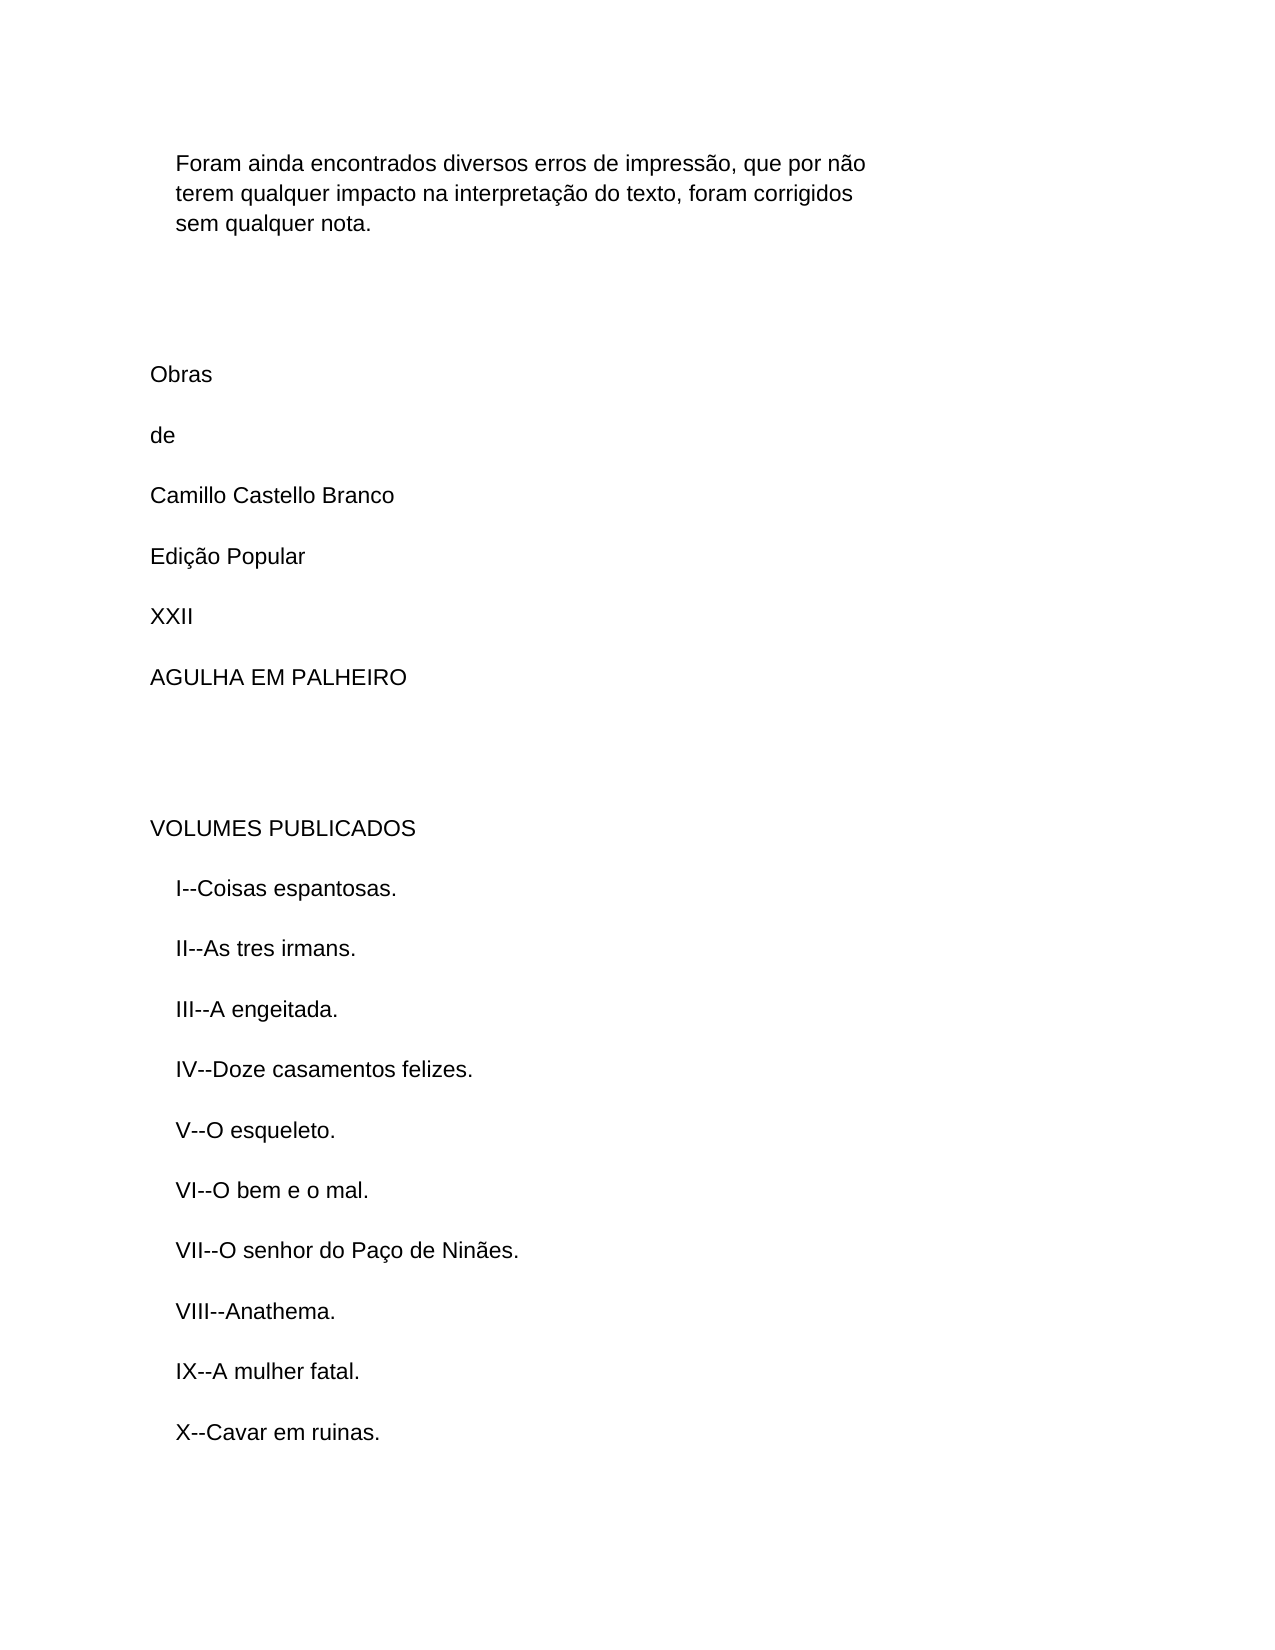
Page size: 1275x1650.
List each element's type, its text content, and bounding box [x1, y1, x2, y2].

text VOLUMES PUBLICADOS [150, 814, 1125, 841]
text Camillo Castello Branco [150, 482, 1125, 509]
text IX--A mulher fatal. [150, 1358, 1125, 1385]
text VI--O bem e o mal. [150, 1177, 1125, 1203]
text V--O esqueleto. [150, 1117, 1125, 1143]
text sem qualquer nota. [150, 210, 1125, 237]
text IV--Doze casamentos felizes. [150, 1056, 1125, 1083]
text Obras [150, 361, 1125, 388]
text terem qualquer impacto na interpretação do texto, foram corrigidos [150, 180, 1125, 207]
text XXII [150, 603, 1125, 629]
text III--A engeitada. [150, 996, 1125, 1022]
text de [150, 422, 1125, 448]
text Foram ainda encontrados diversos erros de impressão, que por não [150, 150, 1125, 176]
text Edição Popular [150, 543, 1125, 569]
text I--Coisas espantosas. [150, 875, 1125, 901]
text VIII--Anathema. [150, 1298, 1125, 1324]
text VII--O senhor do Paço de Ninães. [150, 1237, 1125, 1264]
text X--Cavar em ruinas. [150, 1419, 1125, 1445]
text II--As tres irmans. [150, 935, 1125, 962]
text AGULHA EM PALHEIRO [150, 663, 1125, 690]
